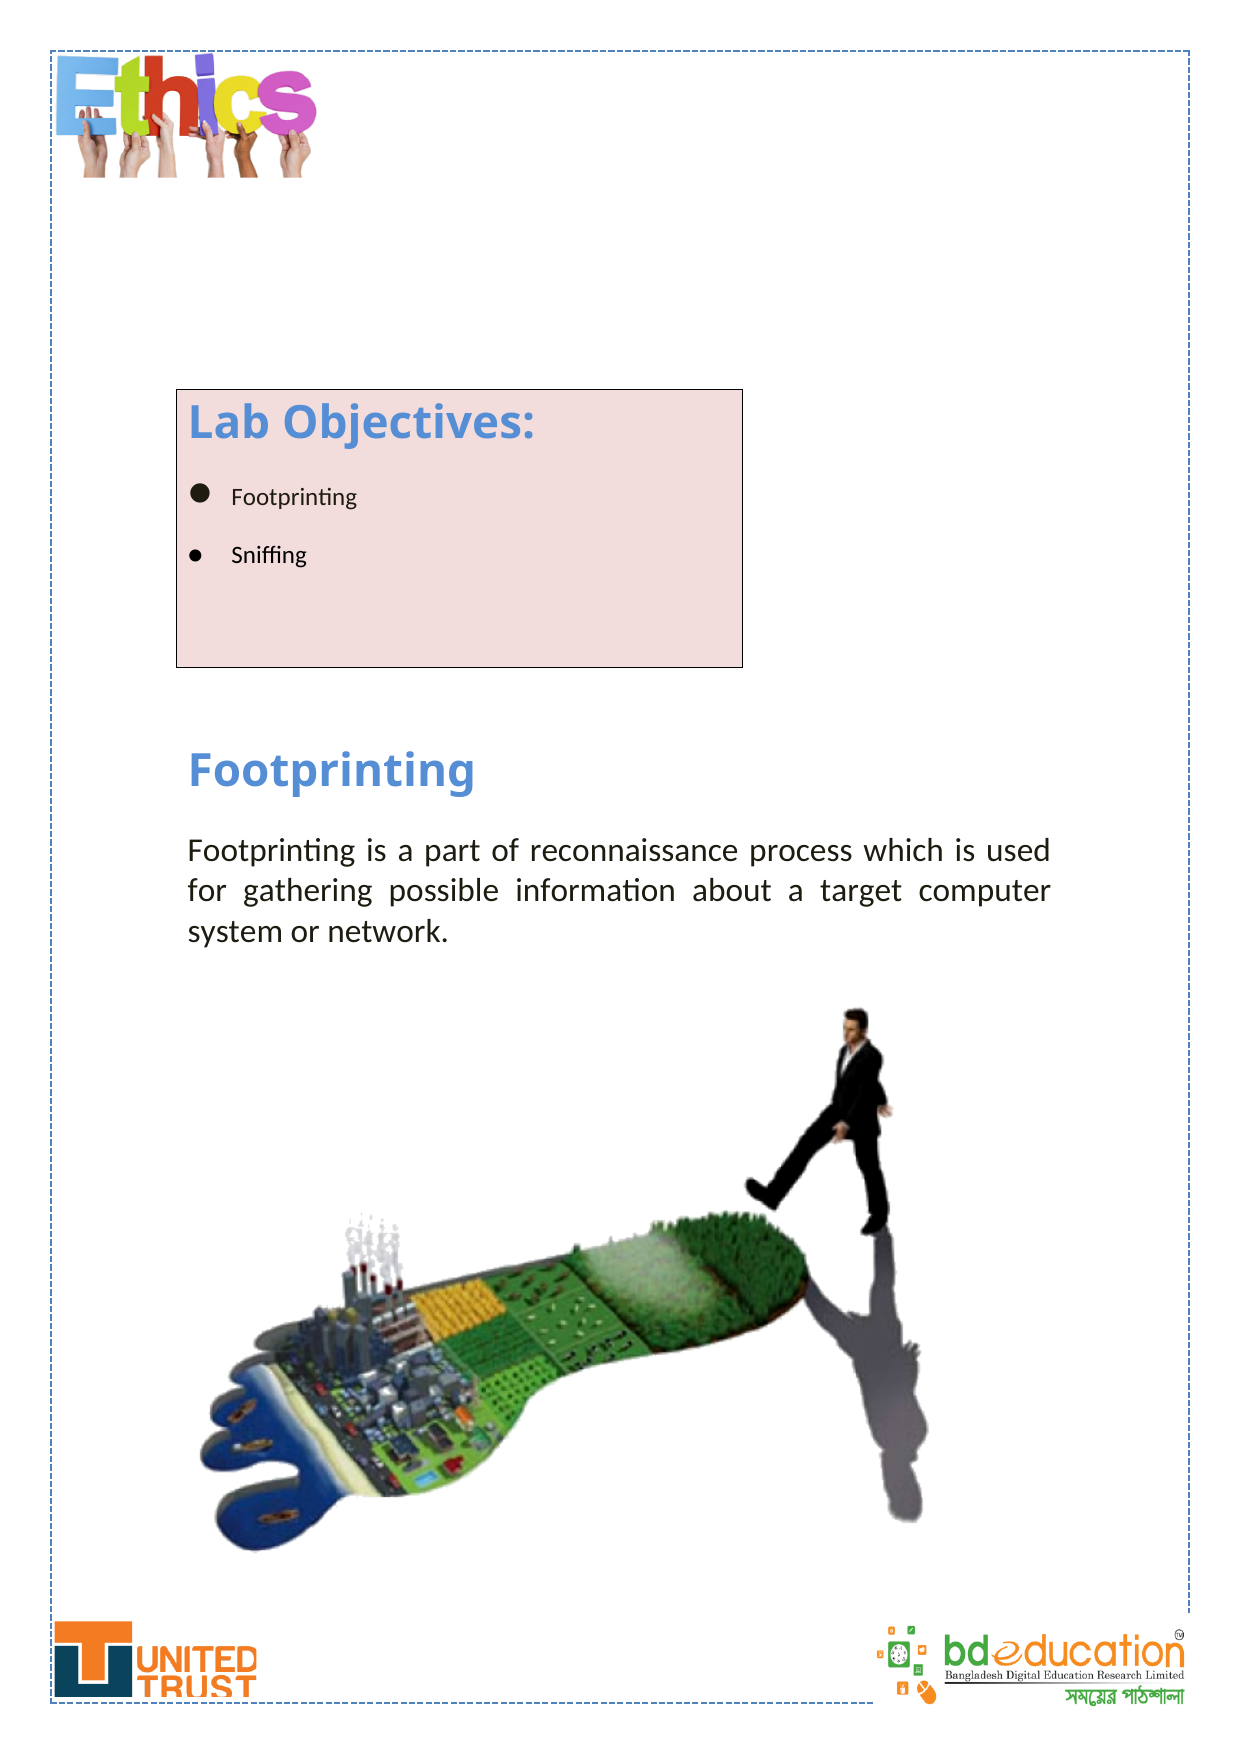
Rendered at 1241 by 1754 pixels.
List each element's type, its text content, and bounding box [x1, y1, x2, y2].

subtitle Footprinting [187, 737, 1053, 799]
subtitle Footprinting is a part of reconnaissance process which is used for gathering possible information about a target computer system or network. [187, 828, 1053, 951]
picture [53, 1621, 256, 1697]
picture [187, 1003, 935, 1555]
table_header Lab Objectives: Footprinting Sniffing [177, 390, 742, 667]
picture [48, 51, 321, 177]
picture [873, 1613, 1193, 1707]
